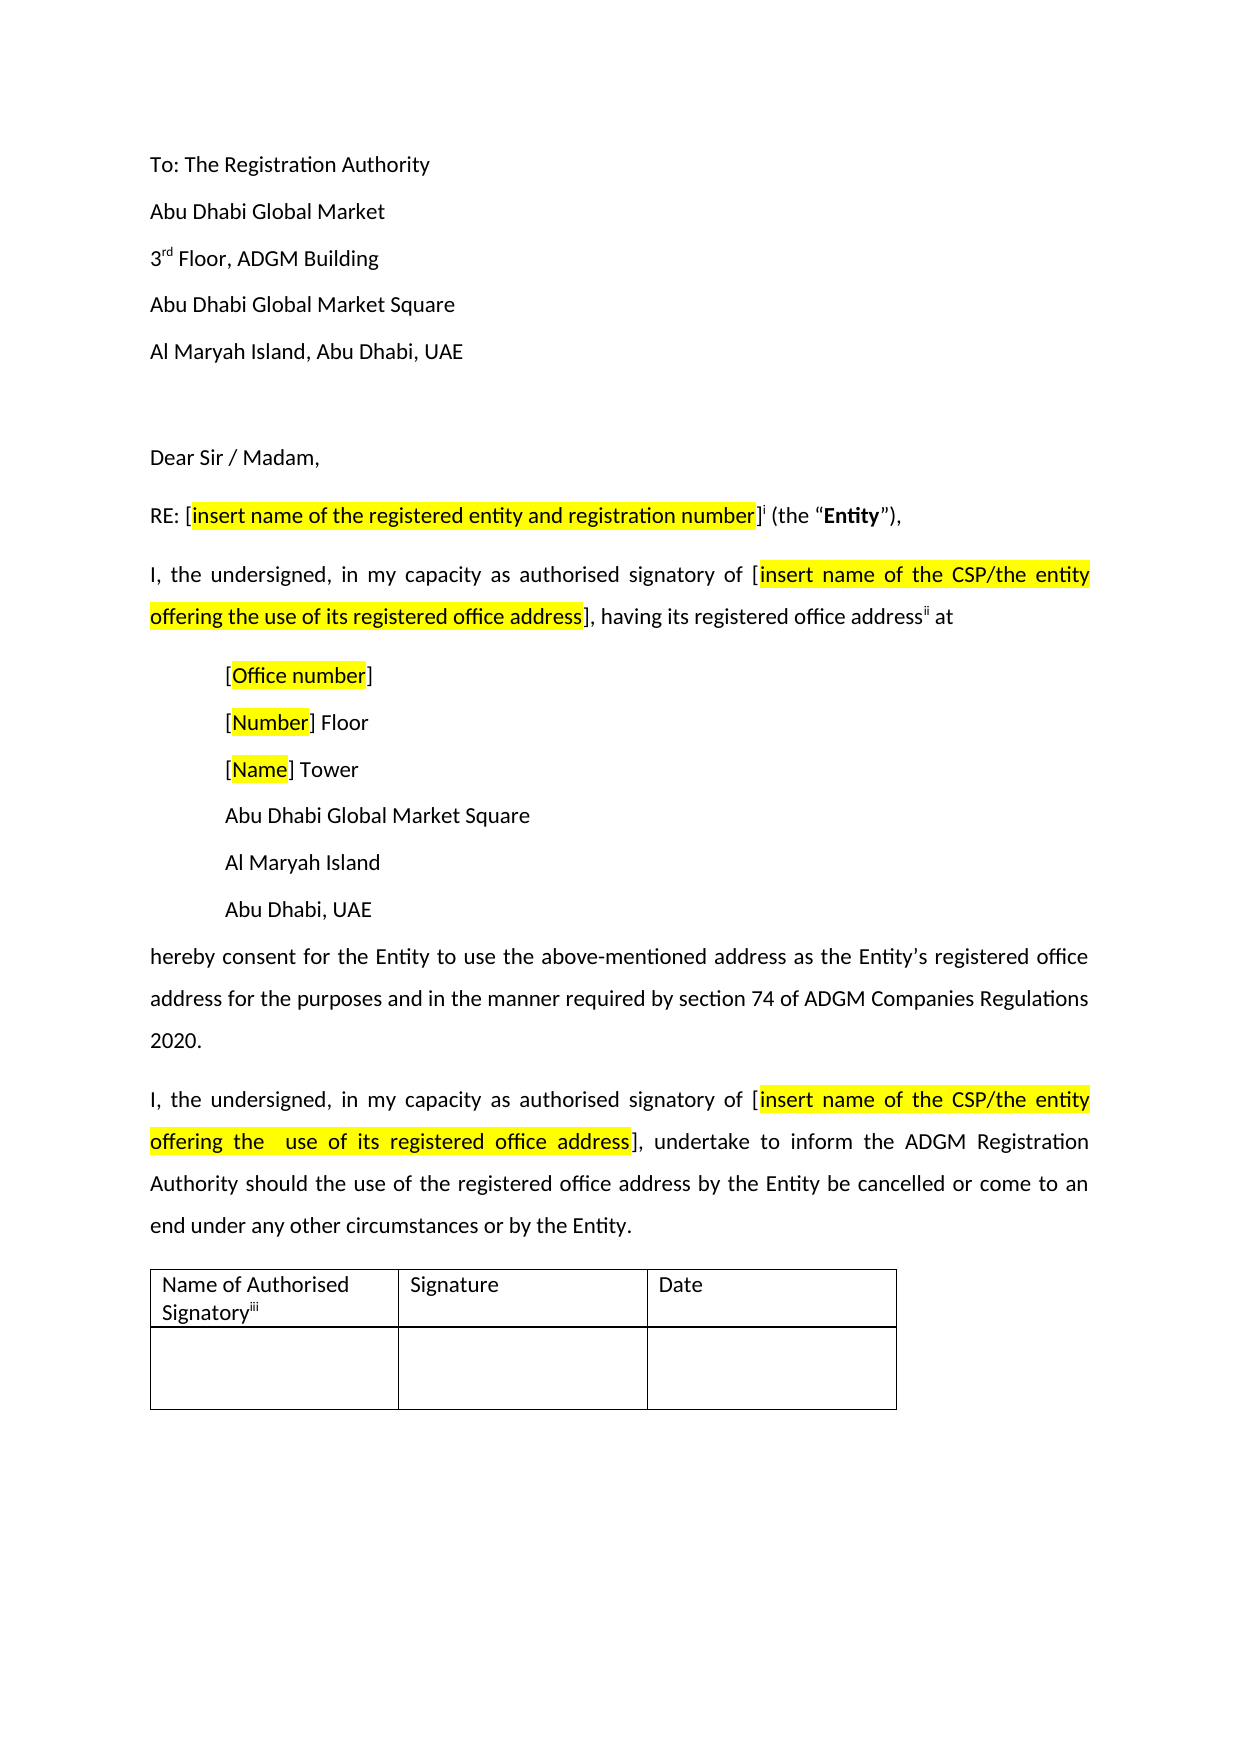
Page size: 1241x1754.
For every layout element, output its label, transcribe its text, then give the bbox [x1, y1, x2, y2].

text [Number] Floor [150, 708, 232, 736]
table_header Name of Authorised Signatory [151, 1270, 398, 1326]
text hereby consent for the Entity to use the above-mentioned address as the Entity’s registered office address for the purposes and in the manner required by section 74 of ADGM Companies Regulations 2020. [150, 942, 1090, 1054]
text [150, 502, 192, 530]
text [Office number] [150, 661, 232, 689]
table_cell [648, 1328, 896, 1409]
text Abu Dhabi Global Market [150, 197, 1090, 225]
text [Name] Tower [288, 755, 1090, 783]
table_header Date [648, 1270, 896, 1326]
text Al Maryah Island, Abu Dhabi, UAE [150, 337, 1090, 366]
text I, the undersigned, in my capacity as authorised signatory of [insert name of the CSP/the entity offering the use of its registered office address], undertake to inform the ADGM Registration Authority should the use of the registered office address by the Entity be cancelled or come to an end under any other circumstances or by the Entity. [150, 1085, 1090, 1239]
text I, the undersigned, in my capacity as authorised signatory of [insert name of the CSP/the entity offering the use of its registered office address], having its registered office address at [150, 560, 1090, 630]
text [Office number] [366, 661, 1090, 689]
text Abu Dhabi Global Market Square [150, 802, 1090, 829]
text [Number] Floor [309, 708, 1090, 736]
text Abu Dhabi Global Market Square [150, 291, 1090, 319]
table_header Signature [399, 1270, 647, 1326]
text Al Maryah Island [150, 848, 1090, 876]
text Dear Sir / Madam, [150, 443, 1090, 471]
text To: The Registration Authority [150, 150, 1090, 178]
table_cell [151, 1328, 398, 1409]
text Abu Dhabi, UAE [150, 895, 1090, 923]
text [Name] Tower [150, 755, 232, 783]
text 3rd Floor, ADGM Building [150, 244, 1090, 272]
text RE: [insert name of the registered entity and registration number] (the “Entity”), [756, 502, 1090, 530]
table_cell [399, 1328, 647, 1409]
